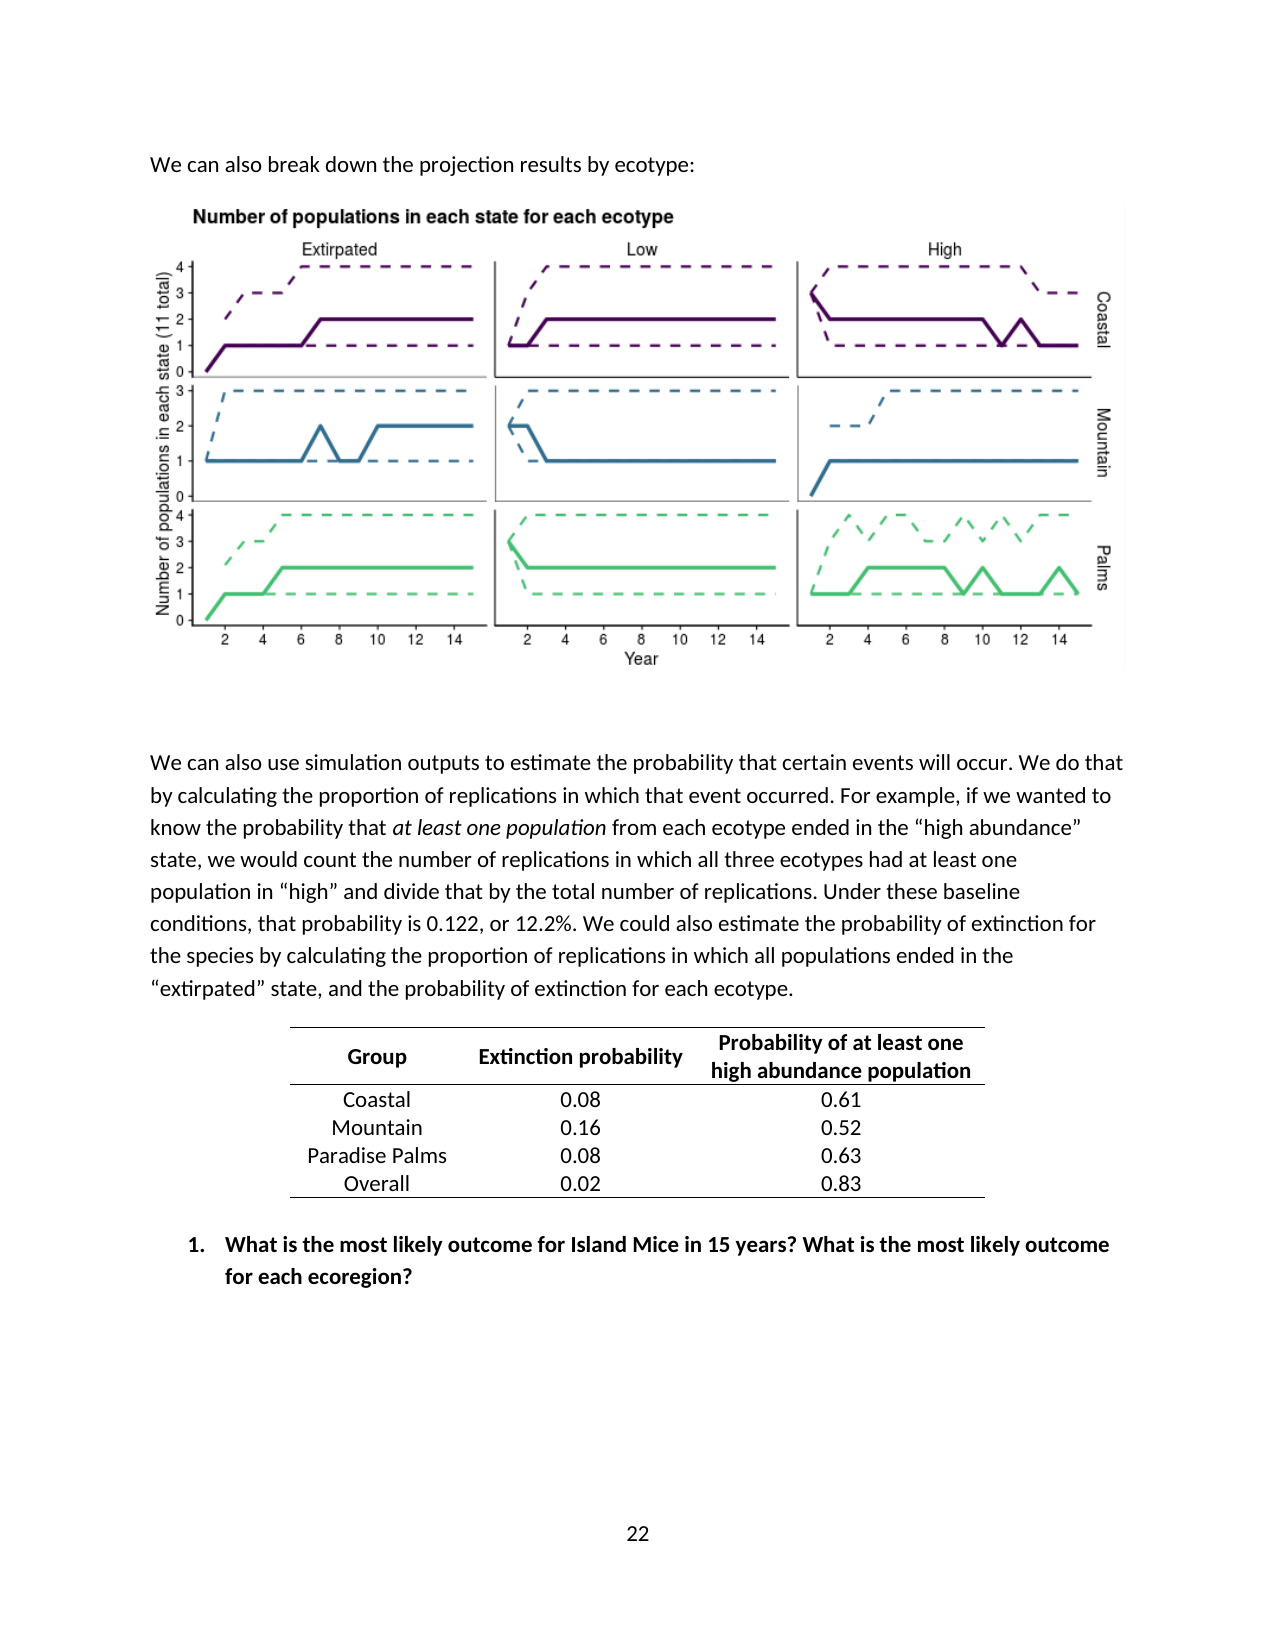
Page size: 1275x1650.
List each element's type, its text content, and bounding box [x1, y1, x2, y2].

table_cell 0.52 [697, 1113, 985, 1141]
table_header Probability of at least one high abundance population [697, 1028, 985, 1084]
table_cell 0.08 [464, 1085, 697, 1113]
table_cell 0.61 [697, 1085, 985, 1113]
list What is the most likely outcome for Island Mice in 15 years? What is the most likely outcome for each ecoregion? [187, 1230, 1125, 1291]
text We can also use simulation outputs to estimate the probability that certain events will occur. We do that by calculating the proportion of replications in which that event occurred. For example, if we wanted to know the probability that at least one population from each ecotype ended in the “high abundance” state, we would count the number of replications in which all three ecotypes had at least one population in “high” and divide that by the total number of replications. Under these baseline conditions, that probability is 0.122, or 12.2%. We could also estimate the probability of extinction for the species by calculating the proportion of replications in which all populations ended in the “extirpated” state, and the probability of extinction for each ecotype. [150, 748, 1125, 1002]
table_header Group [290, 1028, 464, 1084]
table_cell Paradise Palms [290, 1141, 464, 1169]
table_cell Mountain [290, 1113, 464, 1141]
table_cell 0.08 [464, 1141, 697, 1169]
table_cell 0.02 [464, 1169, 697, 1197]
table_cell 0.16 [464, 1113, 697, 1141]
table_cell 0.63 [697, 1141, 985, 1169]
text We can also break down the projection results by ecotype: [150, 150, 1125, 178]
table_cell Coastal [290, 1085, 464, 1113]
picture [150, 203, 1125, 671]
table_cell 0.83 [697, 1169, 985, 1197]
table_cell Overall [290, 1169, 464, 1197]
table_header Extinction probability [464, 1028, 697, 1084]
